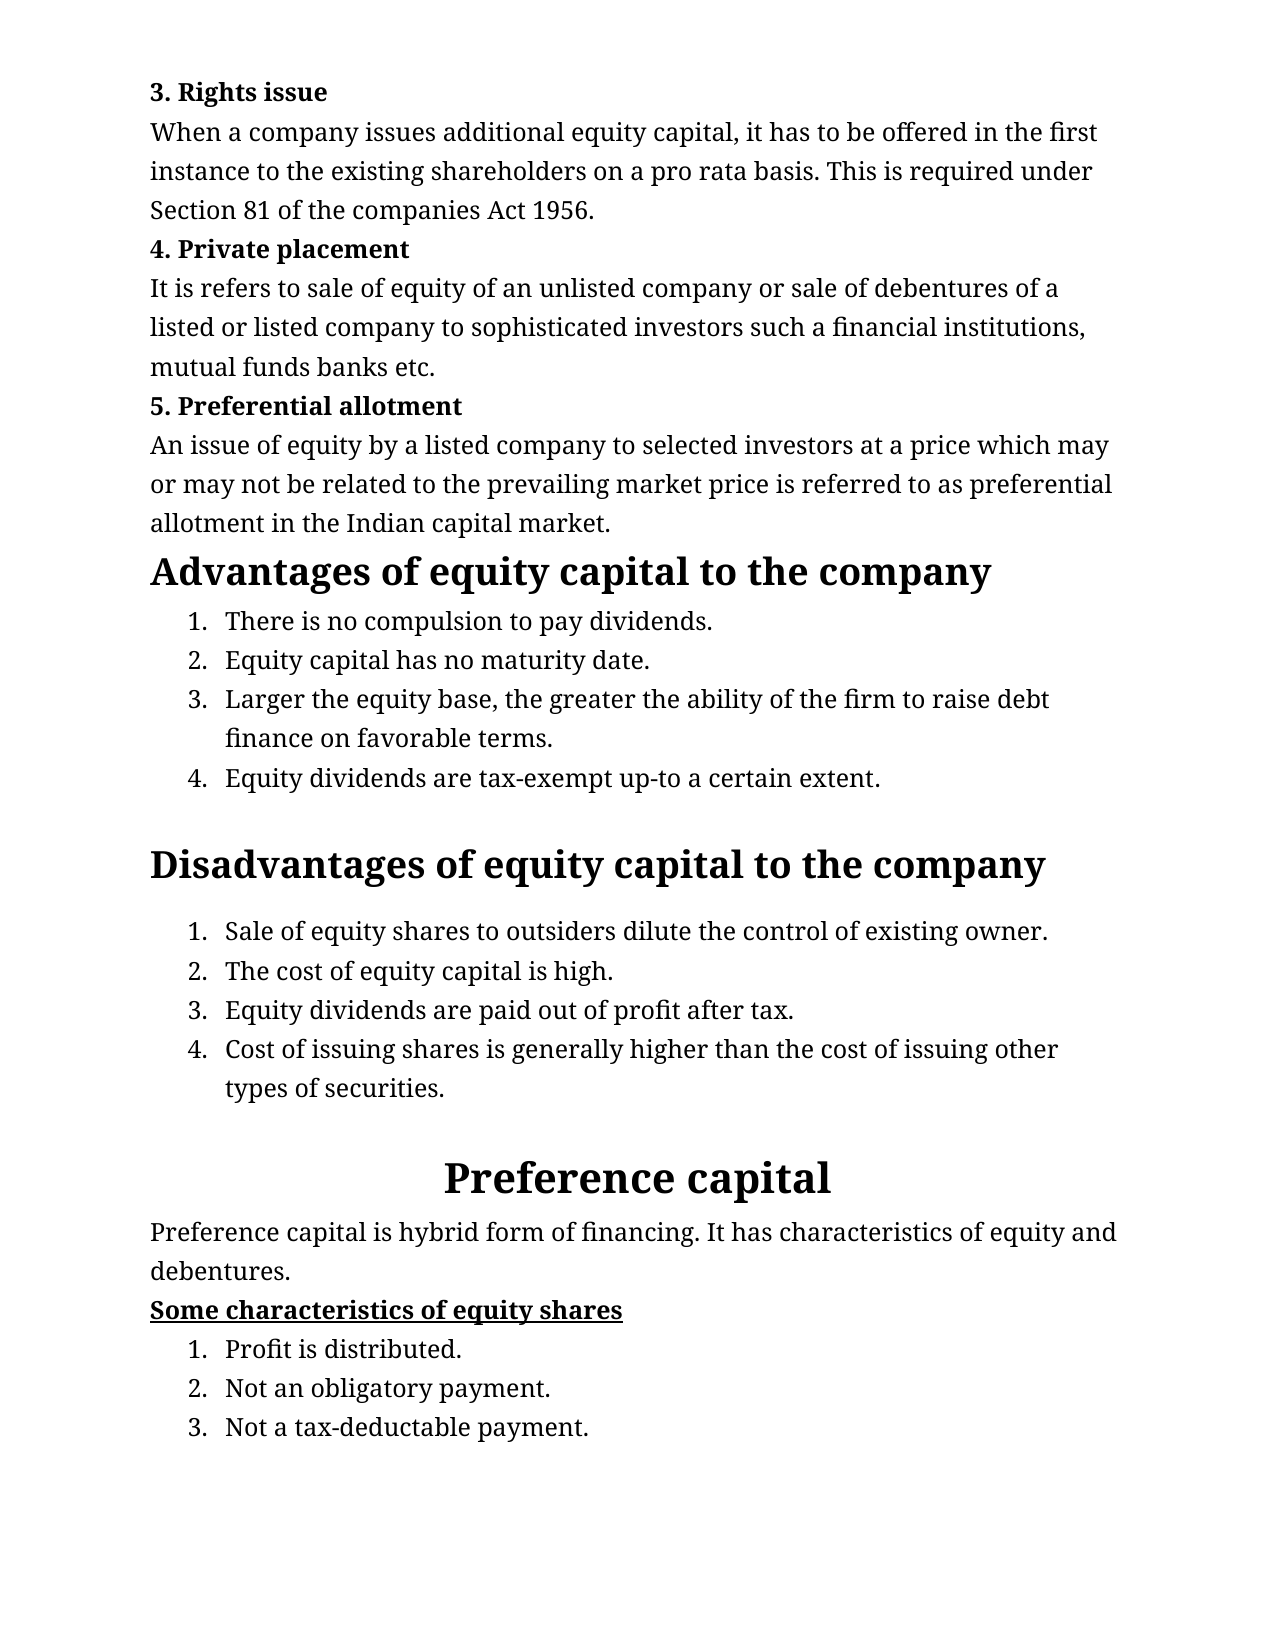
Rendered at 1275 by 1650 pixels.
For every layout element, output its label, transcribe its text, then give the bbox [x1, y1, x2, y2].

text Disadvantages of equity capital to the company [150, 839, 1125, 890]
list Not a tax-deductable payment. [187, 1410, 1125, 1444]
list Profit is distributed. [187, 1332, 1125, 1366]
text Preference capital [150, 1149, 1125, 1206]
text Some characteristics of equity shares [150, 1292, 1125, 1327]
list Equity dividends are tax-exempt up-to a certain extent. [187, 760, 1125, 794]
list Not an obligatory payment. [187, 1371, 1125, 1405]
list There is no compulsion to pay dividends. [187, 604, 1125, 638]
text 3. Rights issue [150, 75, 1125, 109]
list Cost of issuing shares is generally higher than the cost of issuing other types of securities. [187, 1031, 1125, 1105]
list Sale of equity shares to outsiders dilute the control of existing owner. [187, 914, 1125, 948]
list The cost of equity capital is high. [187, 953, 1125, 987]
text finance on favorable terms. [150, 721, 1125, 755]
list Equity dividends are paid out of profit after tax. [187, 992, 1125, 1026]
text 4. Private placement [150, 232, 1125, 266]
text When a company issues additional equity capital, it has to be offered in the first instance to the existing shareholders on a pro rata basis. This is required under Section 81 of the companies Act 1956. [150, 114, 1125, 227]
list Larger the equity base, the greater the ability of the firm to raise debt [187, 682, 1125, 716]
text 5. Preferential allotment [150, 388, 1125, 422]
list Equity capital has no maturity date. [187, 643, 1125, 677]
text An issue of equity by a listed company to selected investors at a price which may or may not be related to the prevailing market price is referred to as preferential allotment in the Indian capital market. [150, 427, 1125, 540]
text Preference capital is hybrid form of financing. It has characteristics of equity and debentures. [150, 1214, 1125, 1287]
text Advantages of equity capital to the company [150, 545, 1125, 596]
text It is refers to sale of equity of an unlisted company or sale of debentures of a listed or listed company to sophisticated investors such a financial institutions, mutual funds banks etc. [150, 271, 1125, 383]
